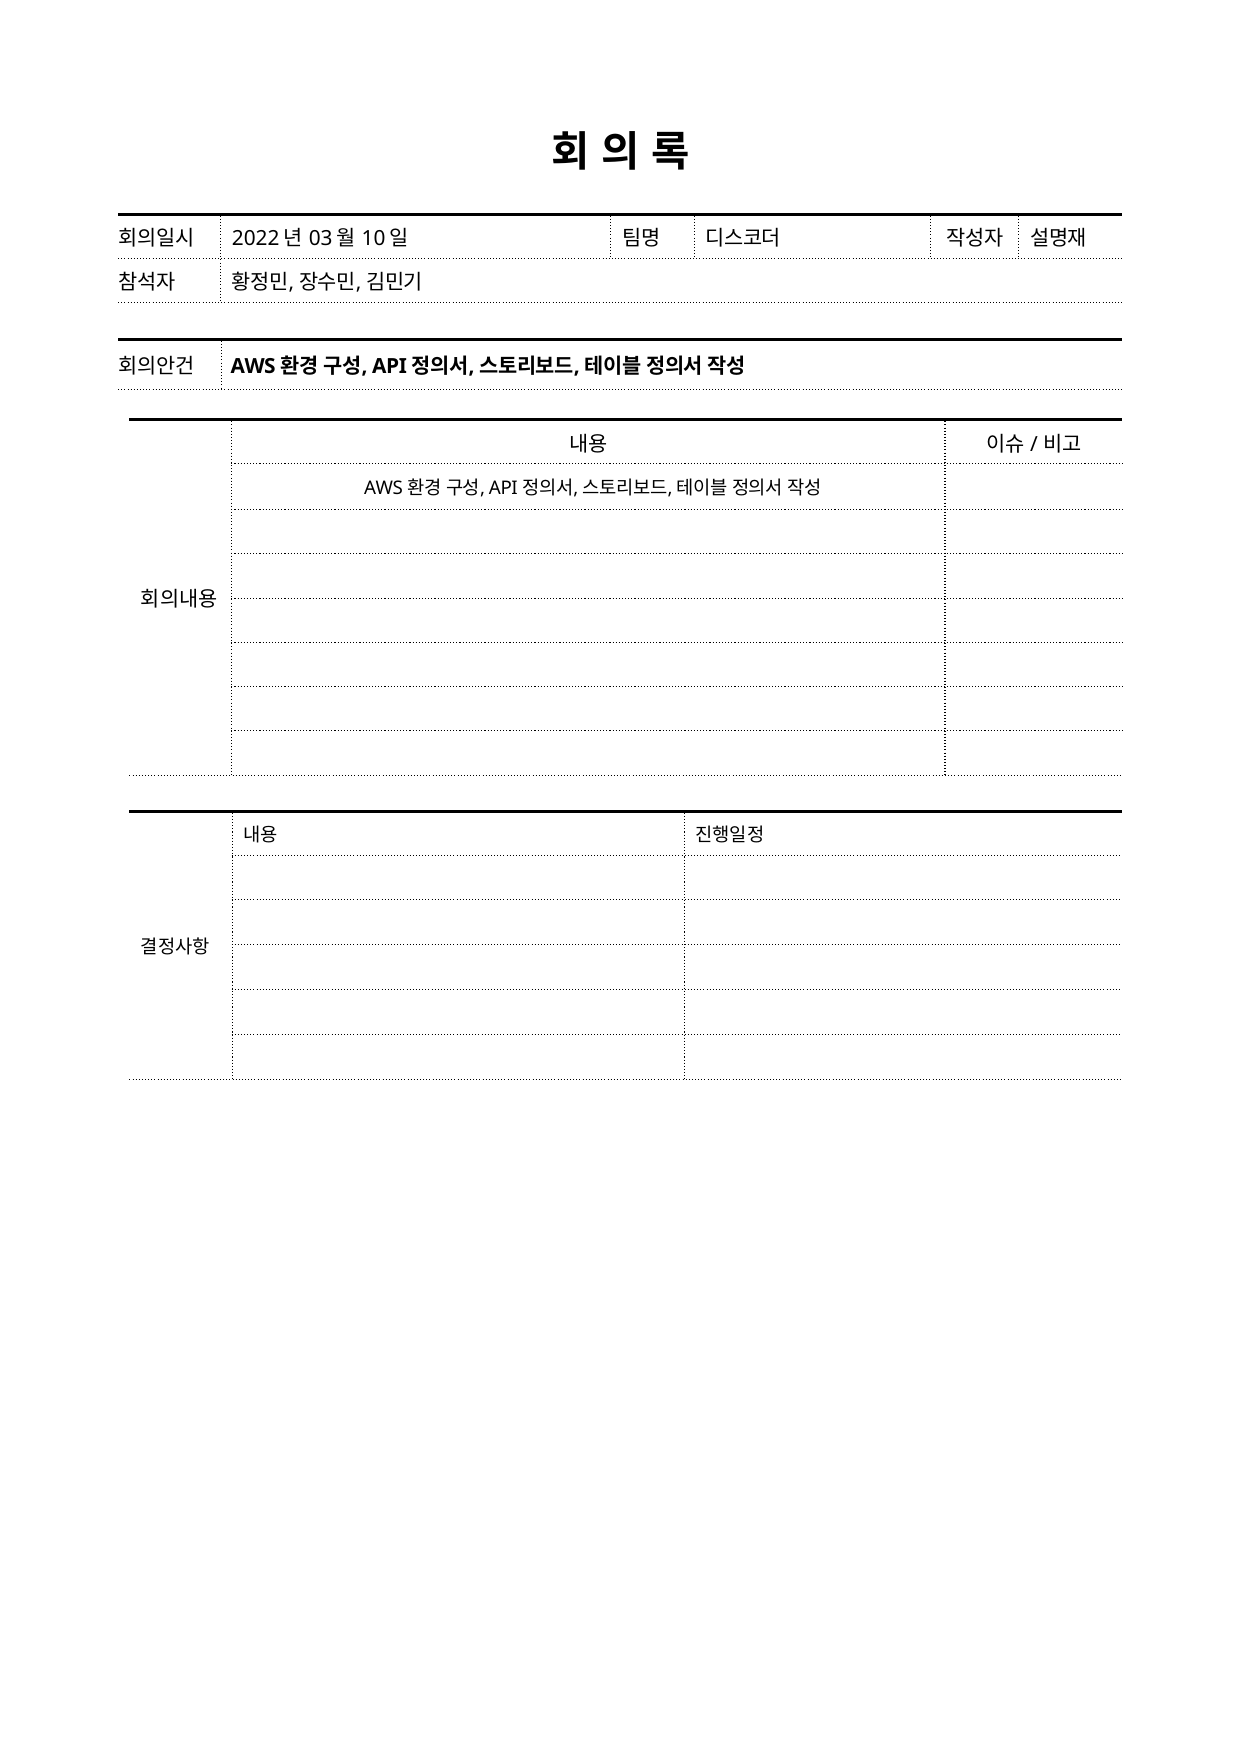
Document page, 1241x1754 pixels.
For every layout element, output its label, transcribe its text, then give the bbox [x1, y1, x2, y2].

table_cell 황정민, 장수민, 김민기 [220, 258, 1122, 302]
table_header 회의내용 [129, 421, 232, 774]
table_header 팀명 [611, 216, 694, 257]
table_header 디스코더 [694, 216, 930, 257]
table_header 작성자 [930, 216, 1019, 257]
table_cell [232, 509, 945, 553]
table_cell [684, 855, 1122, 899]
table_cell [232, 730, 945, 774]
table_cell [232, 553, 945, 597]
table_header 회의안건 [118, 341, 221, 388]
table_cell [232, 598, 945, 642]
table_header 2022년 03월 10일 [220, 216, 611, 257]
table_cell [684, 899, 1122, 944]
table_cell [945, 598, 1122, 642]
table_cell 참석자 [118, 258, 220, 302]
table_cell [232, 686, 945, 730]
table_cell [232, 944, 684, 989]
table_cell [945, 686, 1122, 730]
table_header 결정사항 [129, 813, 232, 1079]
table_cell [684, 989, 1122, 1034]
table_header 설명재 [1019, 216, 1122, 257]
table_cell [945, 730, 1122, 774]
table_cell [684, 944, 1122, 989]
table_cell [945, 463, 1122, 509]
table_cell [232, 989, 684, 1034]
table_cell [232, 642, 945, 686]
text 회 의 록 [118, 118, 1122, 178]
table_cell [945, 553, 1122, 597]
table_header 진행일정 [684, 813, 1122, 854]
table_cell [684, 1034, 1122, 1079]
table_cell AWS 환경 구성, API 정의서, 스토리보드, 테이블 정의서 작성 [232, 463, 945, 509]
table_cell [232, 855, 684, 899]
table_cell [232, 1034, 684, 1079]
table_cell [945, 642, 1122, 686]
table_cell [232, 899, 684, 944]
table_cell [945, 509, 1122, 553]
table_header 이슈 / 비고 [945, 421, 1122, 463]
table_header AWS 환경 구성, API 정의서, 스토리보드, 테이블 정의서 작성 [221, 341, 1122, 388]
table_header 회의일시 [118, 216, 220, 257]
table_header 내용 [232, 813, 684, 854]
table_header 내용 [232, 421, 945, 463]
